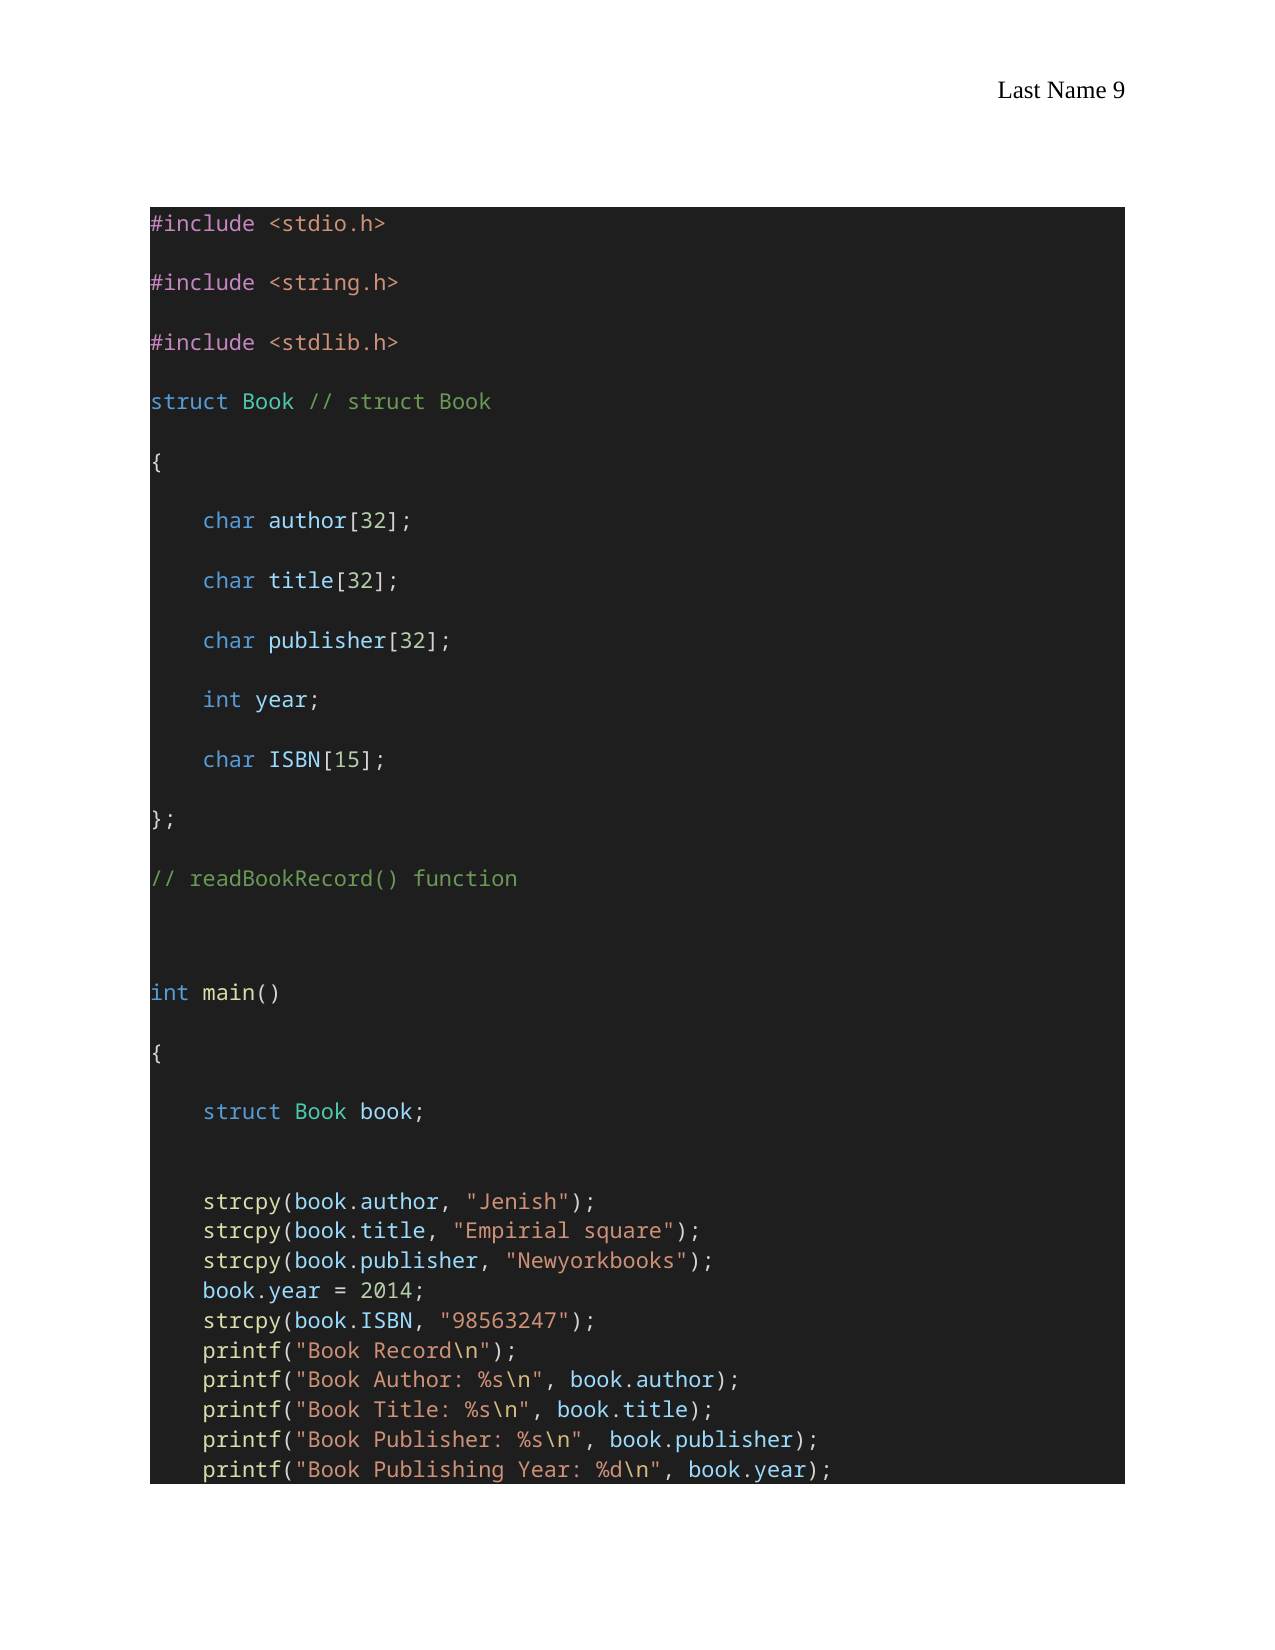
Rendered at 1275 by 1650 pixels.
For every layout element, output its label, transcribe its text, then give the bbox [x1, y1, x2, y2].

text int year; [150, 684, 1125, 714]
text printf("Book Author: %s\n", book.author); [150, 1364, 1125, 1394]
text // readBookRecord() function [150, 863, 1125, 893]
text int main() [150, 977, 1125, 1007]
text #include <string.h> [150, 267, 1125, 297]
text struct Book book; [150, 1096, 1125, 1126]
text }; [150, 803, 1125, 833]
text strcpy(book.author, "Jenish"); [150, 1186, 1125, 1216]
text book.year = 2014; [150, 1275, 1125, 1305]
text printf("Book Title: %s\n", book.title); [150, 1394, 1125, 1424]
text struct Book // struct Book [150, 386, 1125, 416]
text strcpy(book.title, "Empirial square"); [150, 1216, 1125, 1245]
text char publisher[32]; [150, 624, 1125, 654]
text strcpy(book.publisher, "Newyorkbooks"); [150, 1245, 1125, 1275]
text { [150, 1037, 1125, 1067]
text char author[32]; [150, 505, 1125, 535]
text #include <stdlib.h> [150, 327, 1125, 356]
text printf("Book Publishing Year: %d\n", book.year); [150, 1454, 1125, 1484]
text char title[32]; [150, 565, 1125, 595]
text strcpy(book.ISBN, "98563247"); [150, 1305, 1125, 1335]
text #include <stdio.h> [150, 207, 1125, 237]
text { [150, 446, 1125, 476]
text printf("Book Publisher: %s\n", book.publisher); [150, 1424, 1125, 1454]
text char ISBN[15]; [150, 744, 1125, 773]
text printf("Book Record\n"); [150, 1335, 1125, 1364]
